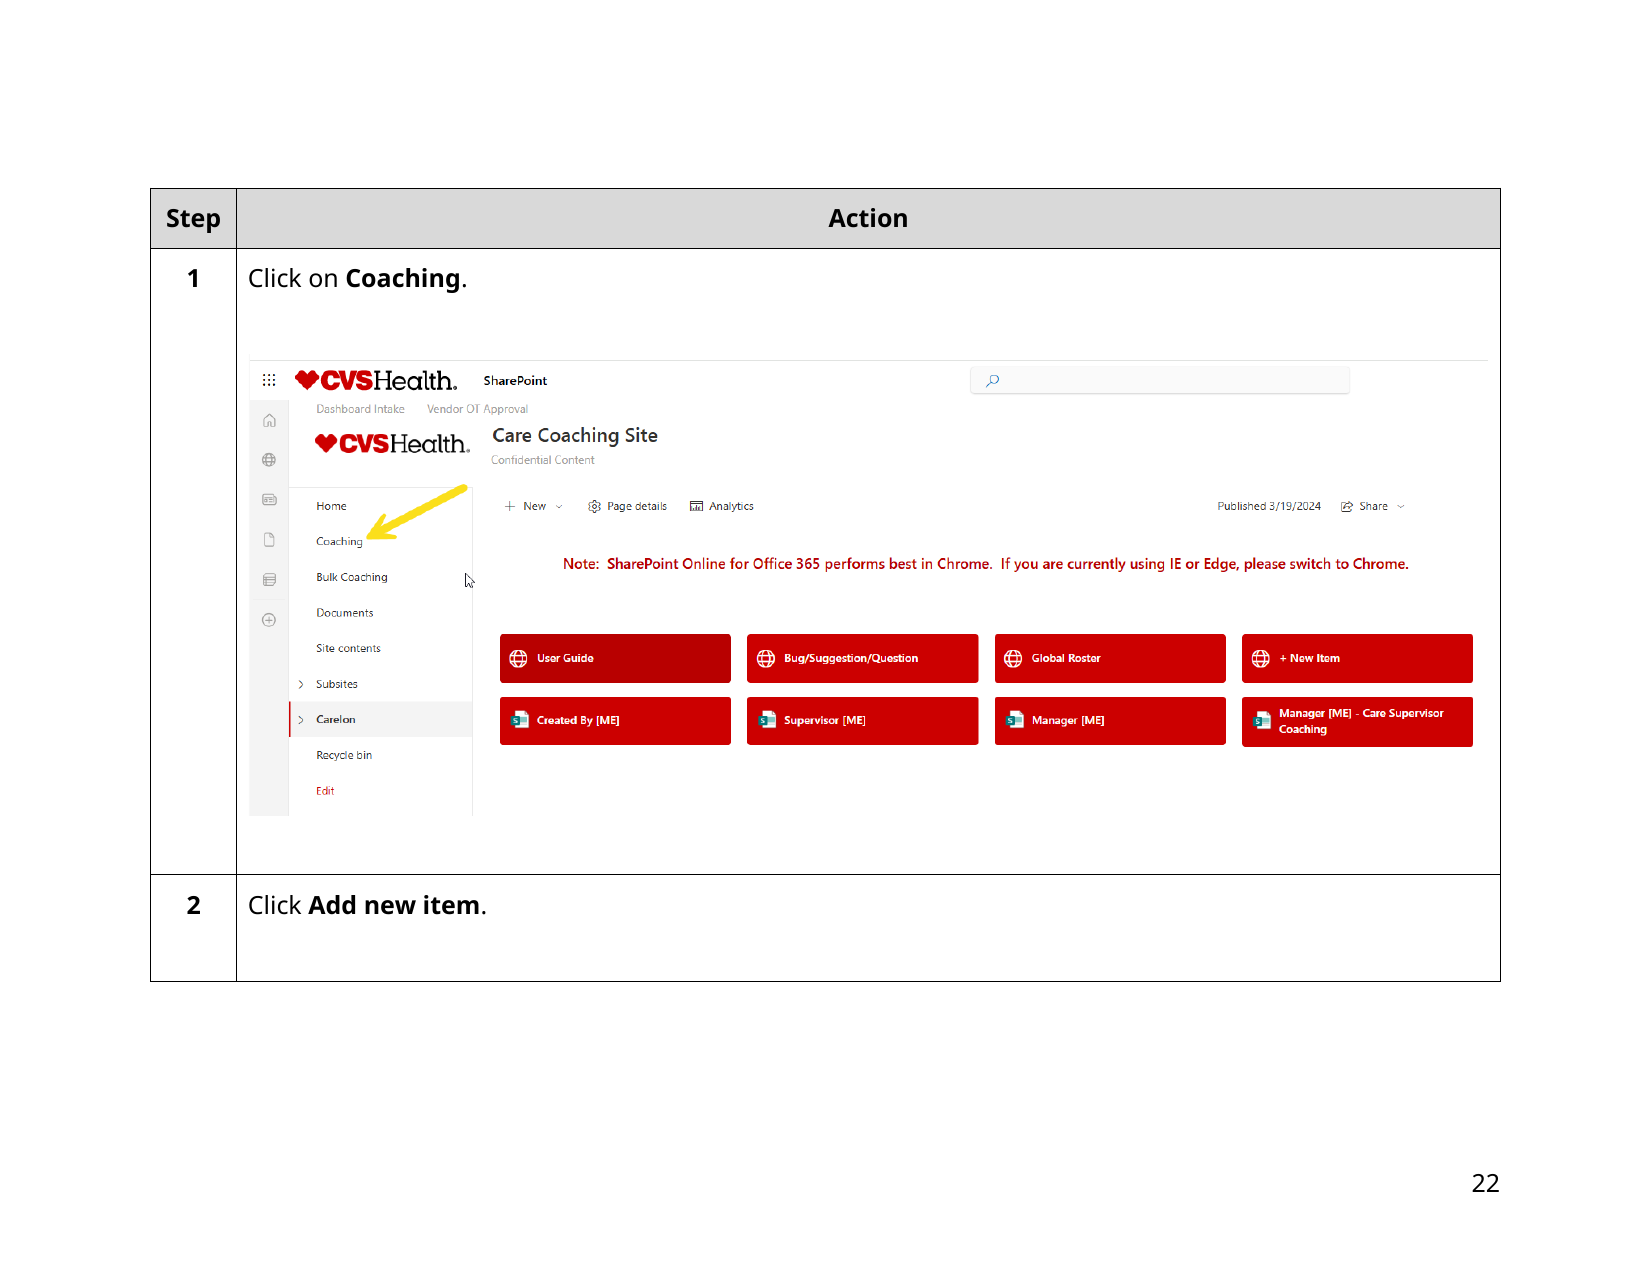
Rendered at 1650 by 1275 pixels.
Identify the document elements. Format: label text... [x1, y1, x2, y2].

table_header Step [151, 189, 236, 248]
table_cell 2 [151, 875, 236, 981]
table_header Action [237, 189, 1500, 248]
picture [248, 354, 1488, 816]
table_cell Click on Coaching. [237, 249, 1500, 874]
table_cell Click Add new item. [237, 875, 1500, 981]
table_cell 1 [151, 249, 236, 874]
